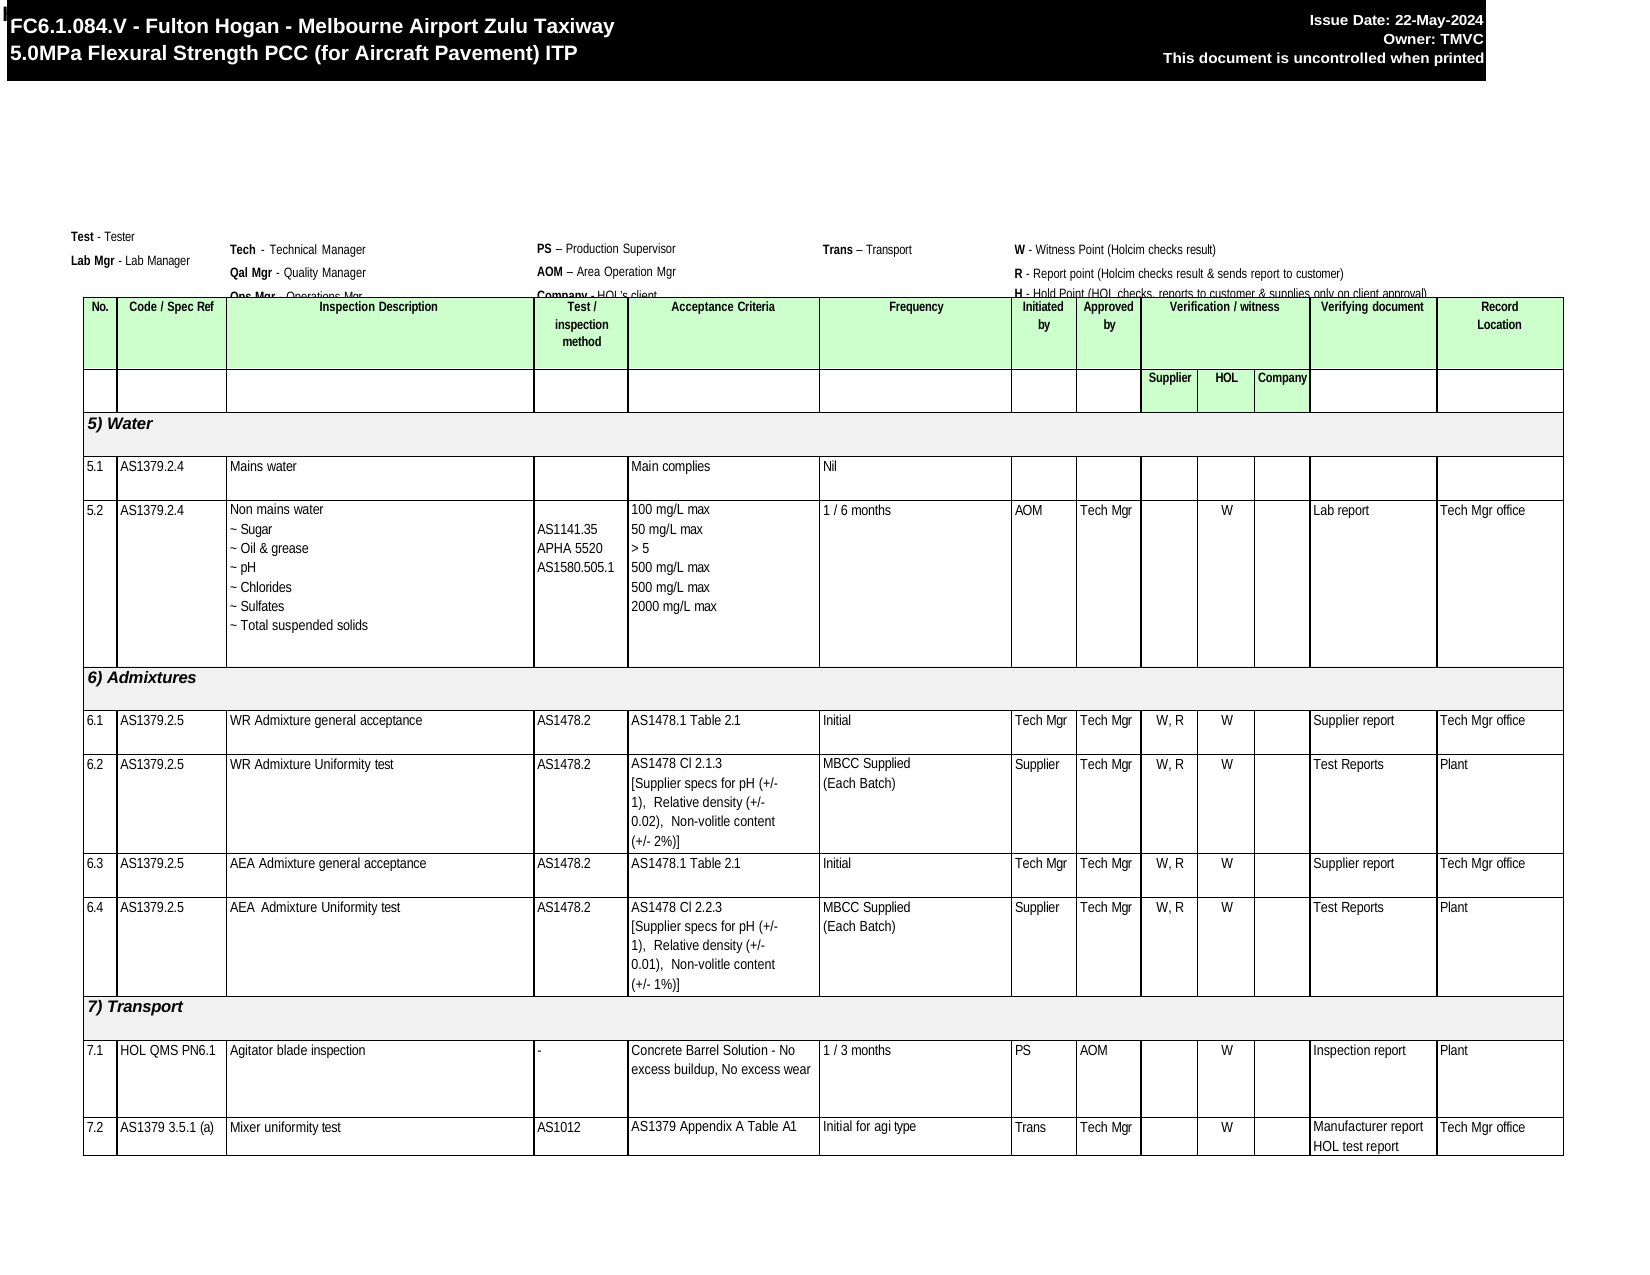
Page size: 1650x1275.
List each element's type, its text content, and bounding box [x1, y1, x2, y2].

text R - Report point (Holcim checks result & sends report to customer) [1014, 265, 1577, 281]
text Tech - Technical Manager Qal Mgr - Quality Manager Ops Mgr - Operations Mgr [230, 242, 366, 297]
text Lab Mgr - Lab Manager [71, 252, 208, 268]
text H - Hold Point (HOL checks, reports to customer & supplies only on client approval) [1014, 286, 1577, 302]
text Trans – Transport W - Witness Point (Holcim checks result) [823, 242, 1577, 257]
list Test - Tester [71, 229, 208, 244]
text PS – Production Supervisor AOM – Area Operation Mgr Company - HOL's client [537, 241, 676, 297]
